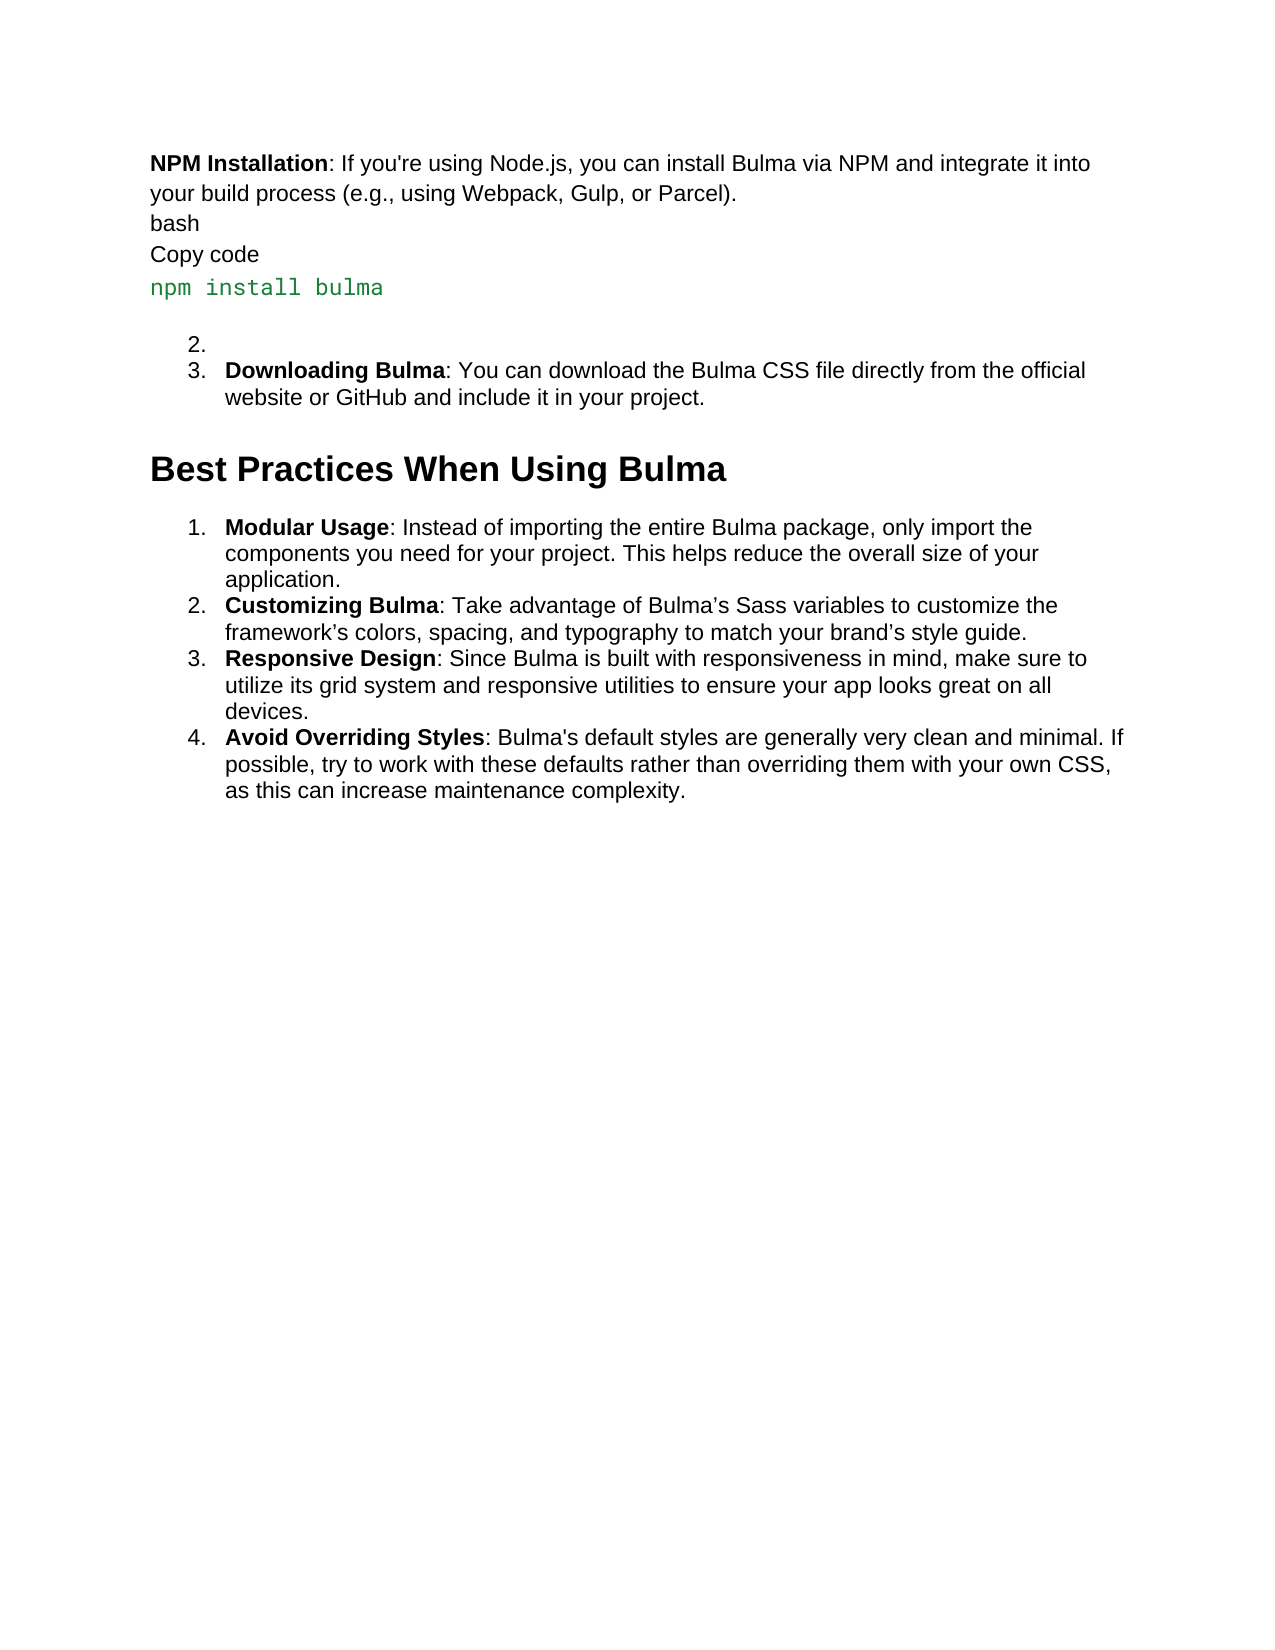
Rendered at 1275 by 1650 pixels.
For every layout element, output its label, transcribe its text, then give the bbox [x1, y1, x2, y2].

text NPM Installation: If you're using Node.js, you can install Bulma via NPM and integrate it into your build process (e.g., using Webpack, Gulp, or Parcel). bash Copy code npm install bulma [150, 150, 1125, 302]
list Avoid Overriding Styles: Bulma's default styles are generally very clean and minimal. If possible, try to work with these defaults rather than overriding them with your own CSS, as this can increase maintenance complexity. [187, 724, 1125, 803]
list Modular Usage: Instead of importing the entire Bulma package, only import the components you need for your project. This helps reduce the overall size of your application. [187, 513, 1125, 592]
list Customizing Bulma: Take advantage of Bulma’s Sass variables to customize the framework’s colors, spacing, and typography to match your brand’s style guide. [187, 592, 1125, 645]
subtitle Best Practices When Using Bulma [150, 448, 1125, 488]
list Responsive Design: Since Bulma is built with responsiveness in mind, make sure to utilize its grid system and responsive utilities to ensure your app looks great on all devices. [187, 645, 1125, 724]
list Downloading Bulma: You can download the Bulma CSS file directly from the official website or GitHub and include it in your project. [187, 357, 1125, 410]
